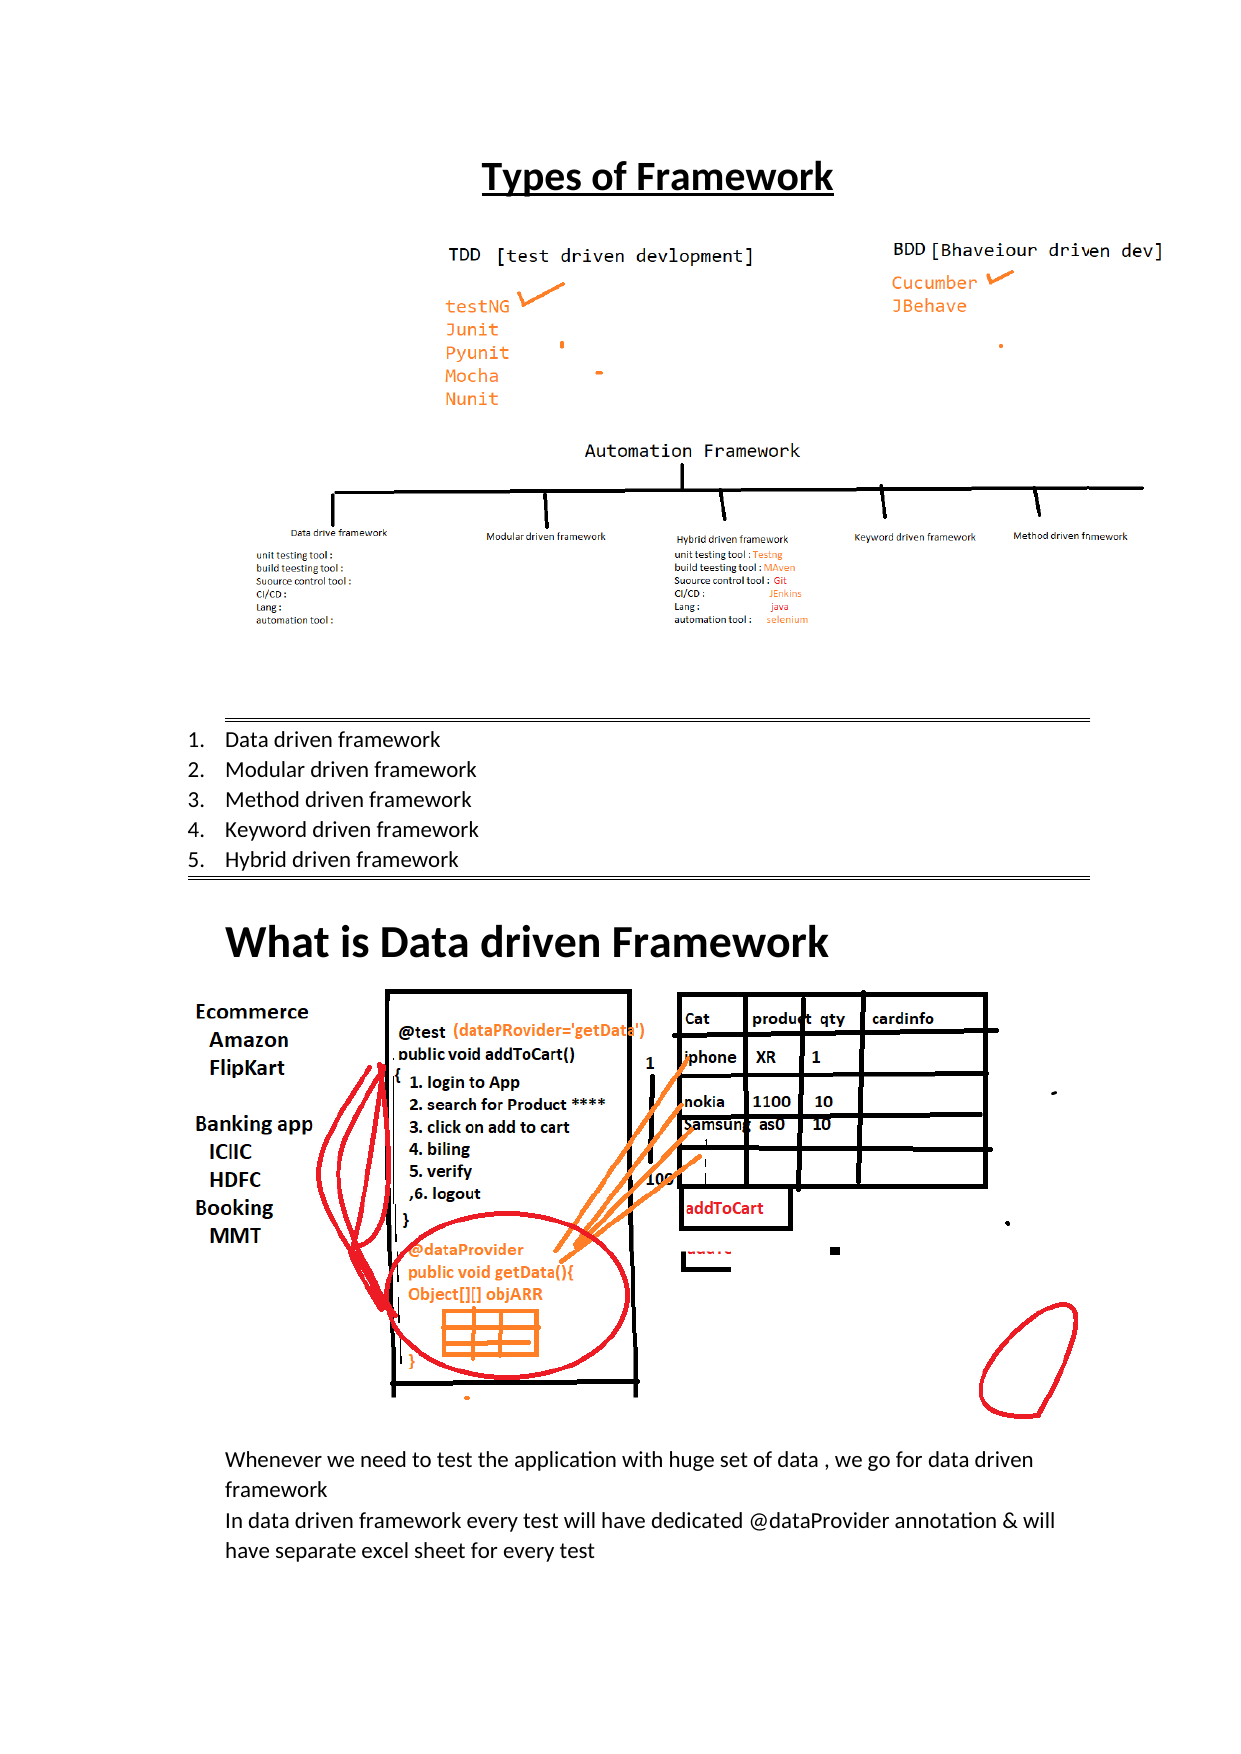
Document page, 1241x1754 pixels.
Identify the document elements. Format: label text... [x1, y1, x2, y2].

list Whenever we need to test the application with huge set of data , we go for data driven framework [225, 1445, 1090, 1503]
list Hybrid driven framework [187, 846, 1090, 880]
list Method driven framework [187, 785, 1090, 813]
list In data driven framework every test will have dedicated @dataProvider annotation & will have separate excel sheet for every test [225, 1506, 1090, 1564]
list Modular driven framework [187, 755, 1090, 783]
list Data driven framework [187, 725, 1090, 753]
list Keyword driven framework [187, 815, 1090, 843]
list What is Data driven Framework [225, 913, 1090, 969]
picture [150, 989, 1090, 1427]
picture [225, 235, 1171, 626]
list Types of Framework [225, 150, 1090, 201]
